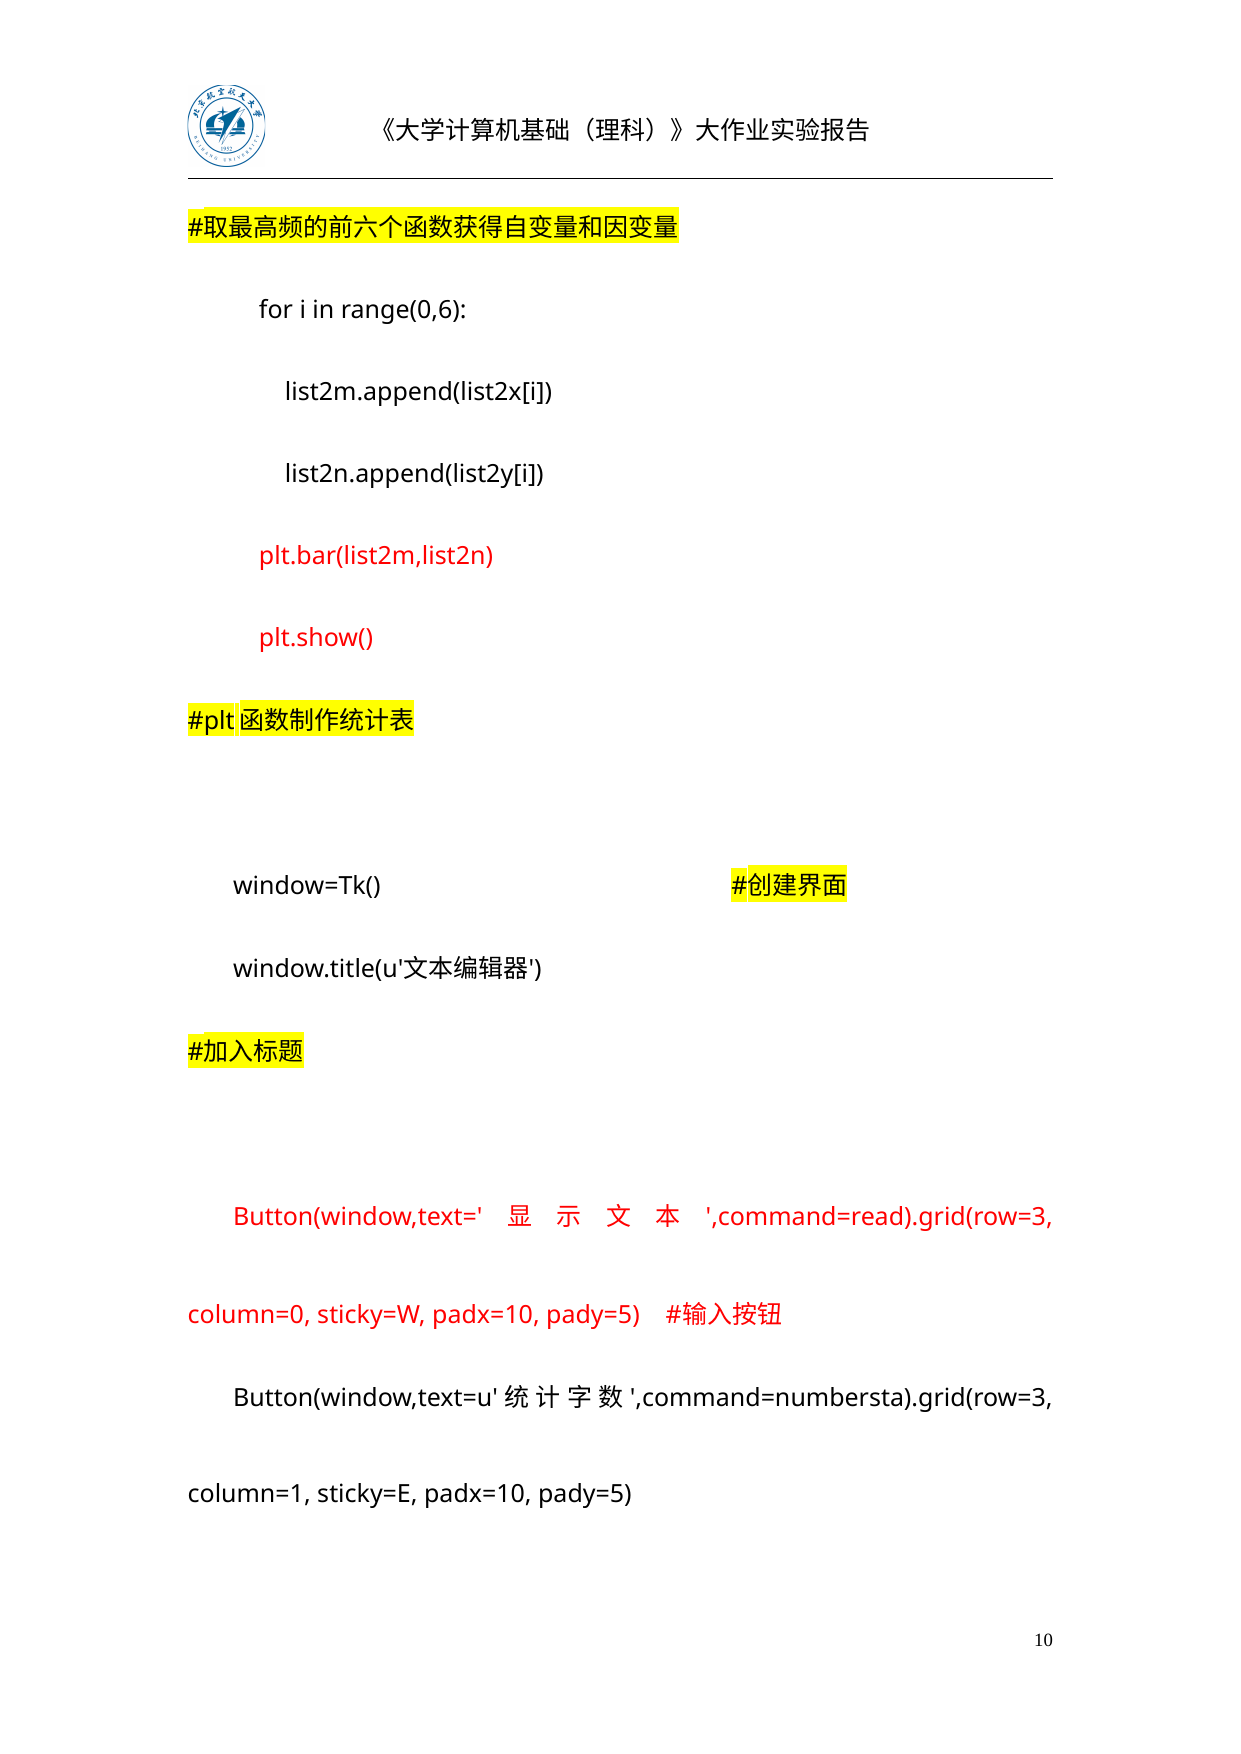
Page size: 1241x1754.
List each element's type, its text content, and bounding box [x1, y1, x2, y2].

text window=Tk() #创建界面 [187, 851, 1053, 916]
text plt.bar(list2m,list2n) [187, 522, 1053, 587]
picture [187, 85, 266, 167]
text window.title(u'文本编辑器') [187, 934, 1053, 999]
text list2n.append(list2y[i]) [187, 440, 1053, 505]
text list2m.append(list2x[i]) [187, 358, 1053, 423]
text Button(window,text=u'统计字数',command=numbersta).grid(row=3, column=1, sticky=E, padx=10, pady=5) [187, 1363, 1053, 1525]
text #plt函数制作统计表 [187, 686, 1053, 751]
text plt.show() [187, 604, 1053, 669]
text for i in range(0,6): [187, 276, 1053, 341]
text #加入标题 [187, 1017, 1053, 1082]
text Button(window,text='显示文本',command=read).grid(row=3, column=0, sticky=W, padx=10, pady=5) #输入按钮 [187, 1182, 1053, 1345]
text #取最高频的前六个函数获得自变量和因变量 [187, 193, 1053, 258]
